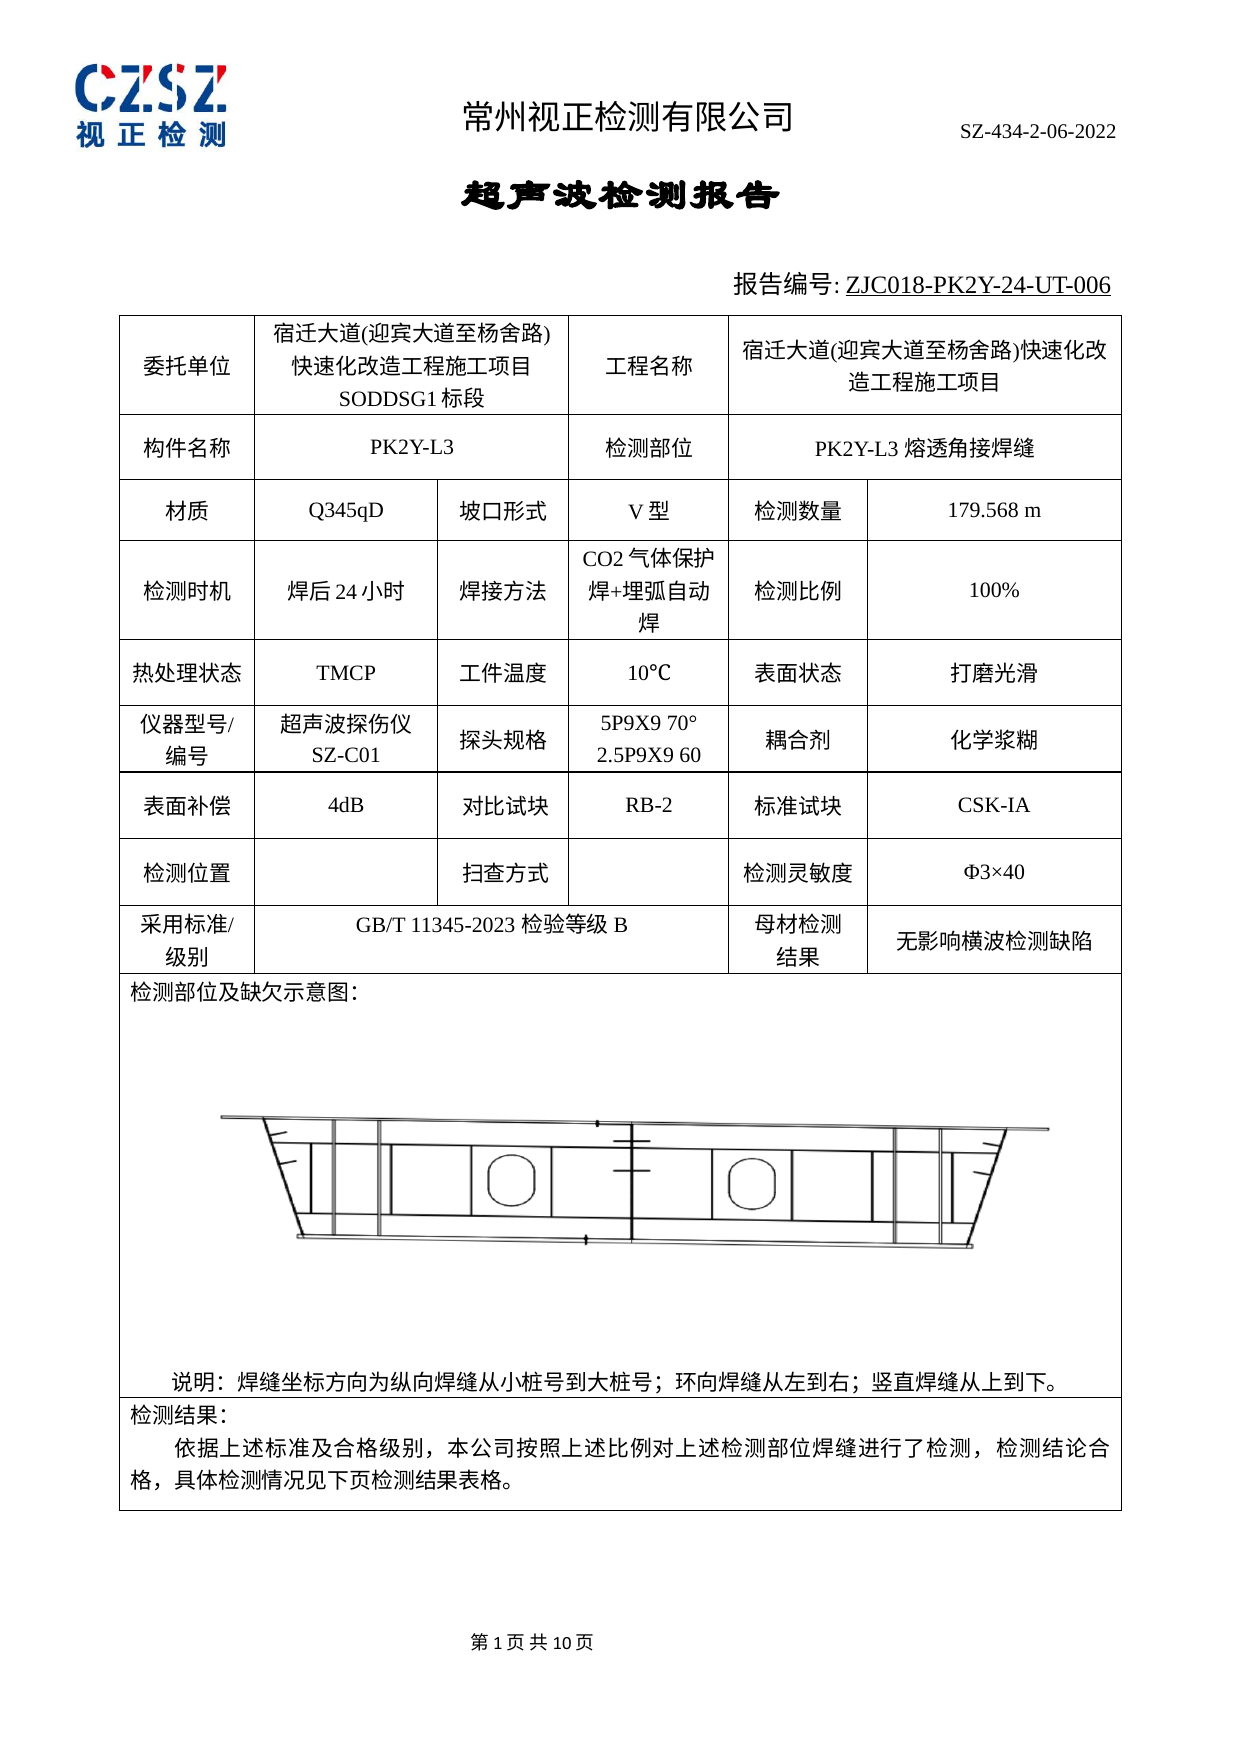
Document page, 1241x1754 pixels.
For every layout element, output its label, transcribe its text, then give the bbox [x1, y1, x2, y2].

table_cell PK2Y-L3 [255, 415, 568, 479]
table_cell 扫查方式 [438, 839, 568, 905]
table_cell 检测部位 [569, 415, 728, 479]
table_cell Φ3×40 [868, 839, 1121, 905]
table_header 宿迁大道(迎宾大道至杨舍路)快速化改造工程施工项目SODDSG1标段 [255, 316, 568, 413]
table_cell [255, 839, 437, 905]
table_cell 探头规格 [438, 706, 568, 771]
table_header 宿迁大道(迎宾大道至杨舍路)快速化改造工程施工项目 [729, 316, 1121, 413]
table_cell 检测位置 [120, 839, 254, 905]
table_cell 超声波探伤仪 SZ-C01 [255, 706, 437, 771]
table_cell CSK-IA [868, 773, 1121, 838]
picture [149, 1006, 1106, 1338]
table_cell 母材检测 结果 [729, 906, 867, 973]
text 超声波检测报告 [112, 162, 1128, 227]
table_cell 表面状态 [729, 640, 867, 705]
table_cell TMCP [255, 640, 437, 705]
table_cell V型 [569, 480, 728, 540]
table_cell 无影响横波检测缺陷 [868, 906, 1121, 973]
table_cell RB-2 [569, 773, 728, 838]
table_cell 10℃ [569, 640, 728, 705]
table_header 委托单位 [120, 316, 254, 413]
table_cell 检测灵敏度 [729, 839, 867, 905]
table_cell 打磨光滑 [868, 640, 1121, 705]
table_cell 采用标准/ 级别 [120, 906, 254, 973]
table_cell 材质 [120, 480, 254, 540]
table_cell 构件名称 [120, 415, 254, 479]
table_cell 焊接方法 [438, 541, 568, 638]
table_cell Q345qD [255, 480, 437, 540]
table_cell 对比试块 [438, 773, 568, 838]
table_cell CO2气体保护焊+埋弧自动焊 [569, 541, 728, 638]
table_cell GB/T 11345-2023 检验等级 B [255, 906, 728, 973]
table_cell [569, 839, 728, 905]
table_cell 标准试块 [729, 773, 867, 838]
table_cell 仪器型号/ 编号 [120, 706, 254, 771]
table_cell 表面补偿 [120, 773, 254, 838]
table_cell 检测部位及缺欠示意图： 说明：焊缝坐标方向为纵向焊缝从小桩号到大桩号；环向焊缝从左到右；竖直焊缝从上到下。 [120, 974, 1121, 1397]
table_cell 179.568 m [868, 480, 1121, 540]
table_cell 热处理状态 [120, 640, 254, 705]
text 报告编号: ZJC018-PK2Y-24-UT-006 [112, 250, 1111, 315]
table_cell 检测时机 [120, 541, 254, 638]
table_cell 100% [868, 541, 1121, 638]
table_cell 5P9X9 70° 2.5P9X9 60 [569, 706, 728, 771]
table_cell 检测数量 [729, 480, 867, 540]
table_cell 化学浆糊 [868, 706, 1121, 771]
table_cell 耦合剂 [729, 706, 867, 771]
table_cell 坡口形式 [438, 480, 568, 540]
picture [66, 51, 234, 153]
table_cell 4dB [255, 773, 437, 838]
table_cell 焊后24小时 [255, 541, 437, 638]
table_cell 工件温度 [438, 640, 568, 705]
table_cell 检测比例 [729, 541, 867, 638]
table_cell PK2Y-L3 熔透角接焊缝 [729, 415, 1121, 479]
table_cell 检测结果： 依据上述标准及合格级别，本公司按照上述比例对上述检测部位焊缝进行了检测，检测结论合格，具体检测情况见下页检测结果表格。 [120, 1398, 1121, 1510]
table_header 工程名称 [569, 316, 728, 413]
